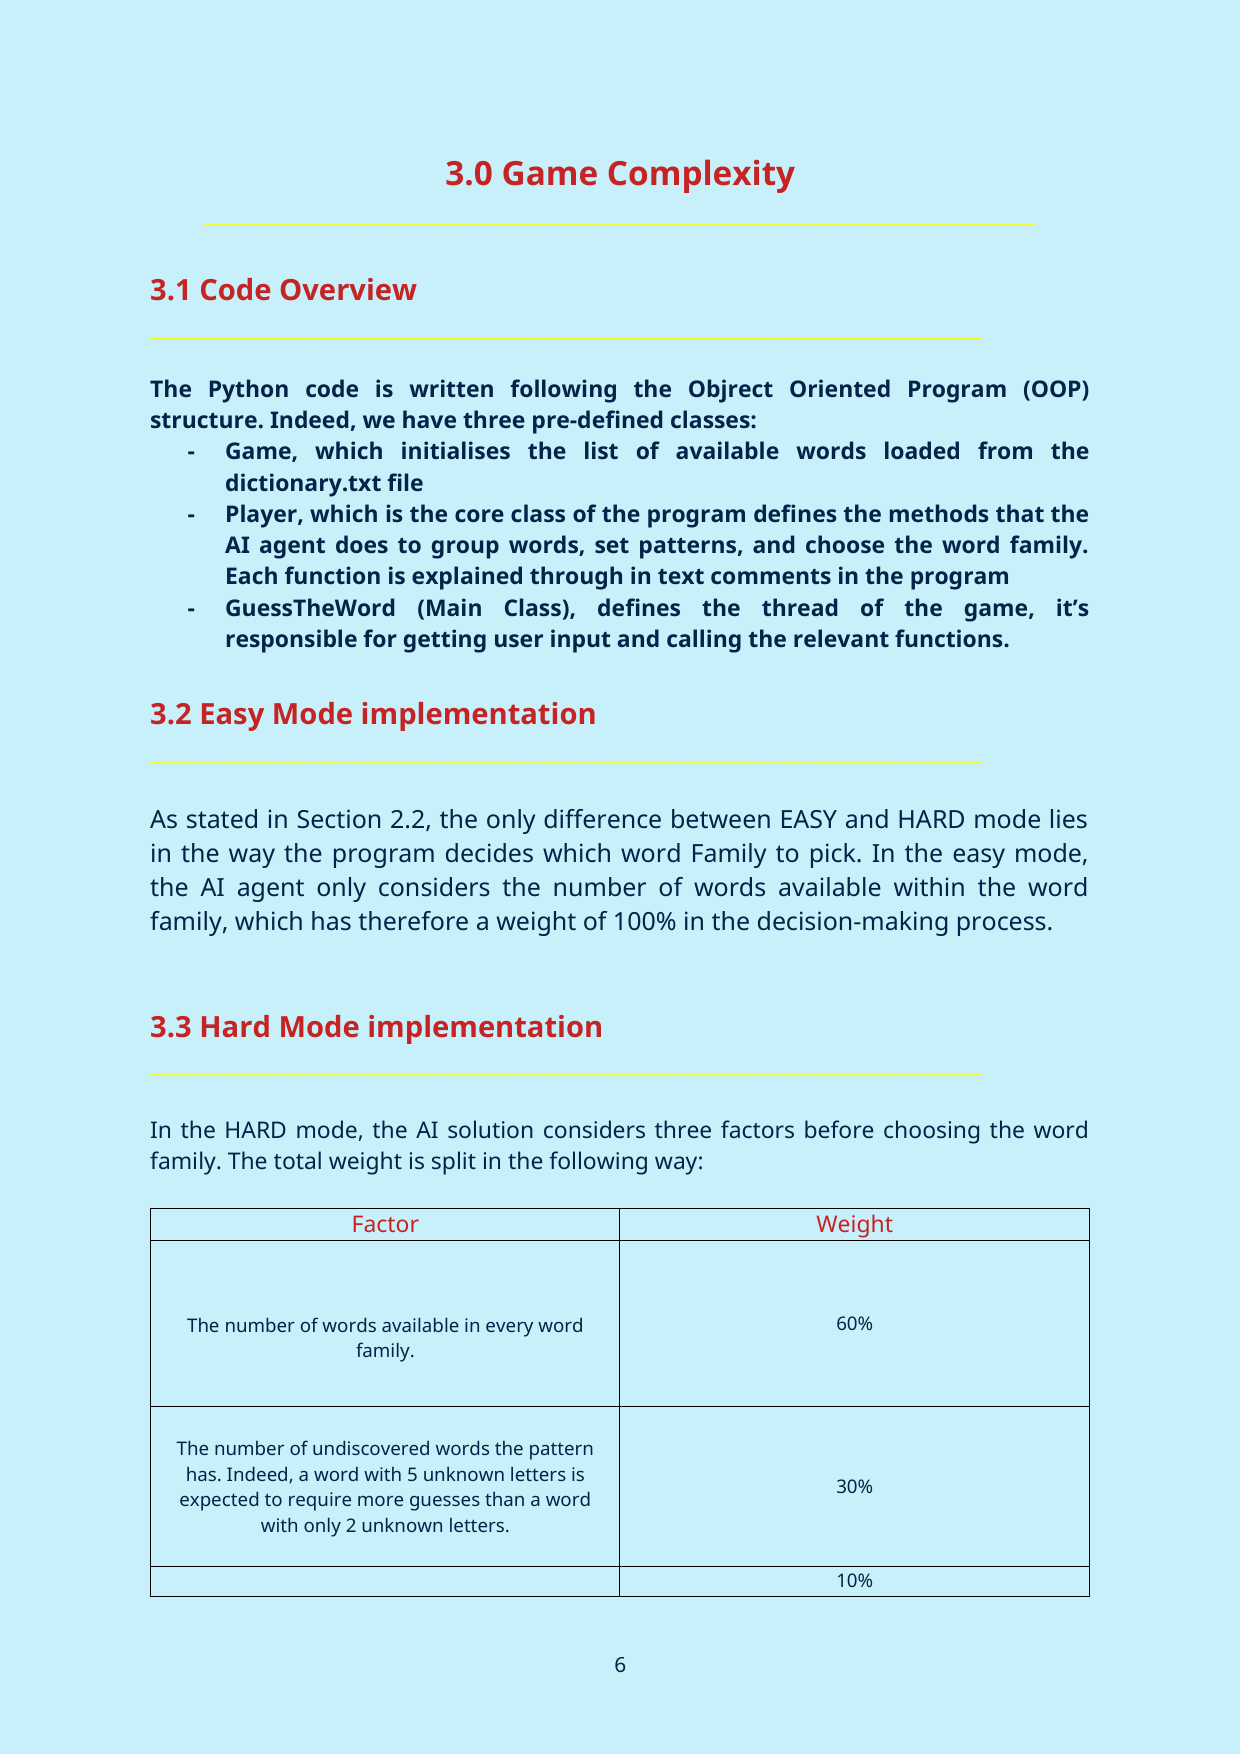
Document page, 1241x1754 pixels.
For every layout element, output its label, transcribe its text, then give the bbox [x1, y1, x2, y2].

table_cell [151, 1567, 619, 1596]
text In the HARD mode, the AI solution considers three factors before choosing the word family. The total weight is split in the following way: [150, 1114, 1090, 1176]
text ___________________________________________________________________________ [150, 309, 1090, 343]
table_cell 10% [620, 1567, 1089, 1596]
table_header Weight [620, 1209, 1089, 1240]
text As stated in Section 2.2, the only difference between EASY and HARD mode lies in the way the program decides which word Family to pick. In the easy mode, the AI agent only considers the number of words available within the word family, which has therefore a weight of 100% in the decision-making process. [150, 801, 1090, 938]
list GuessTheWord (Main Class), defines the thread of the game, it’s responsible for getting user input and calling the relevant functions. [187, 591, 1090, 654]
table_cell 60% [620, 1241, 1089, 1406]
text ___________________________________________________________________________ [150, 195, 1090, 229]
table_header Factor [151, 1209, 619, 1240]
text ___________________________________________________________________________ [150, 1046, 1090, 1079]
table_cell The number of undiscovered words the pattern has. Indeed, a word with 5 unknown letters is expected to require more guesses than a word with only 2 unknown letters. [151, 1407, 619, 1566]
text 3.0 Game Complexity [150, 150, 1090, 195]
text The Python code is written following the Objrect Oriented Program (OOP) structure. Indeed, we have three pre-defined classes: [150, 373, 1090, 435]
list Player, which is the core class of the program defines the methods that the AI agent does to group words, set patterns, and choose the word family. Each function is explained through in text comments in the program [187, 498, 1090, 591]
table_cell The number of words available in every word family. [151, 1241, 619, 1406]
list Game, which initialises the list of available words loaded from the dictionary.txt file [187, 435, 1090, 498]
text ___________________________________________________________________________ [150, 733, 1090, 767]
text 3.2 Easy Mode implementation [150, 694, 1090, 733]
table_cell 30% [620, 1407, 1089, 1566]
text 3.3 Hard Mode implementation [150, 1006, 1090, 1046]
text 3.1 Code Overview [150, 269, 1090, 309]
